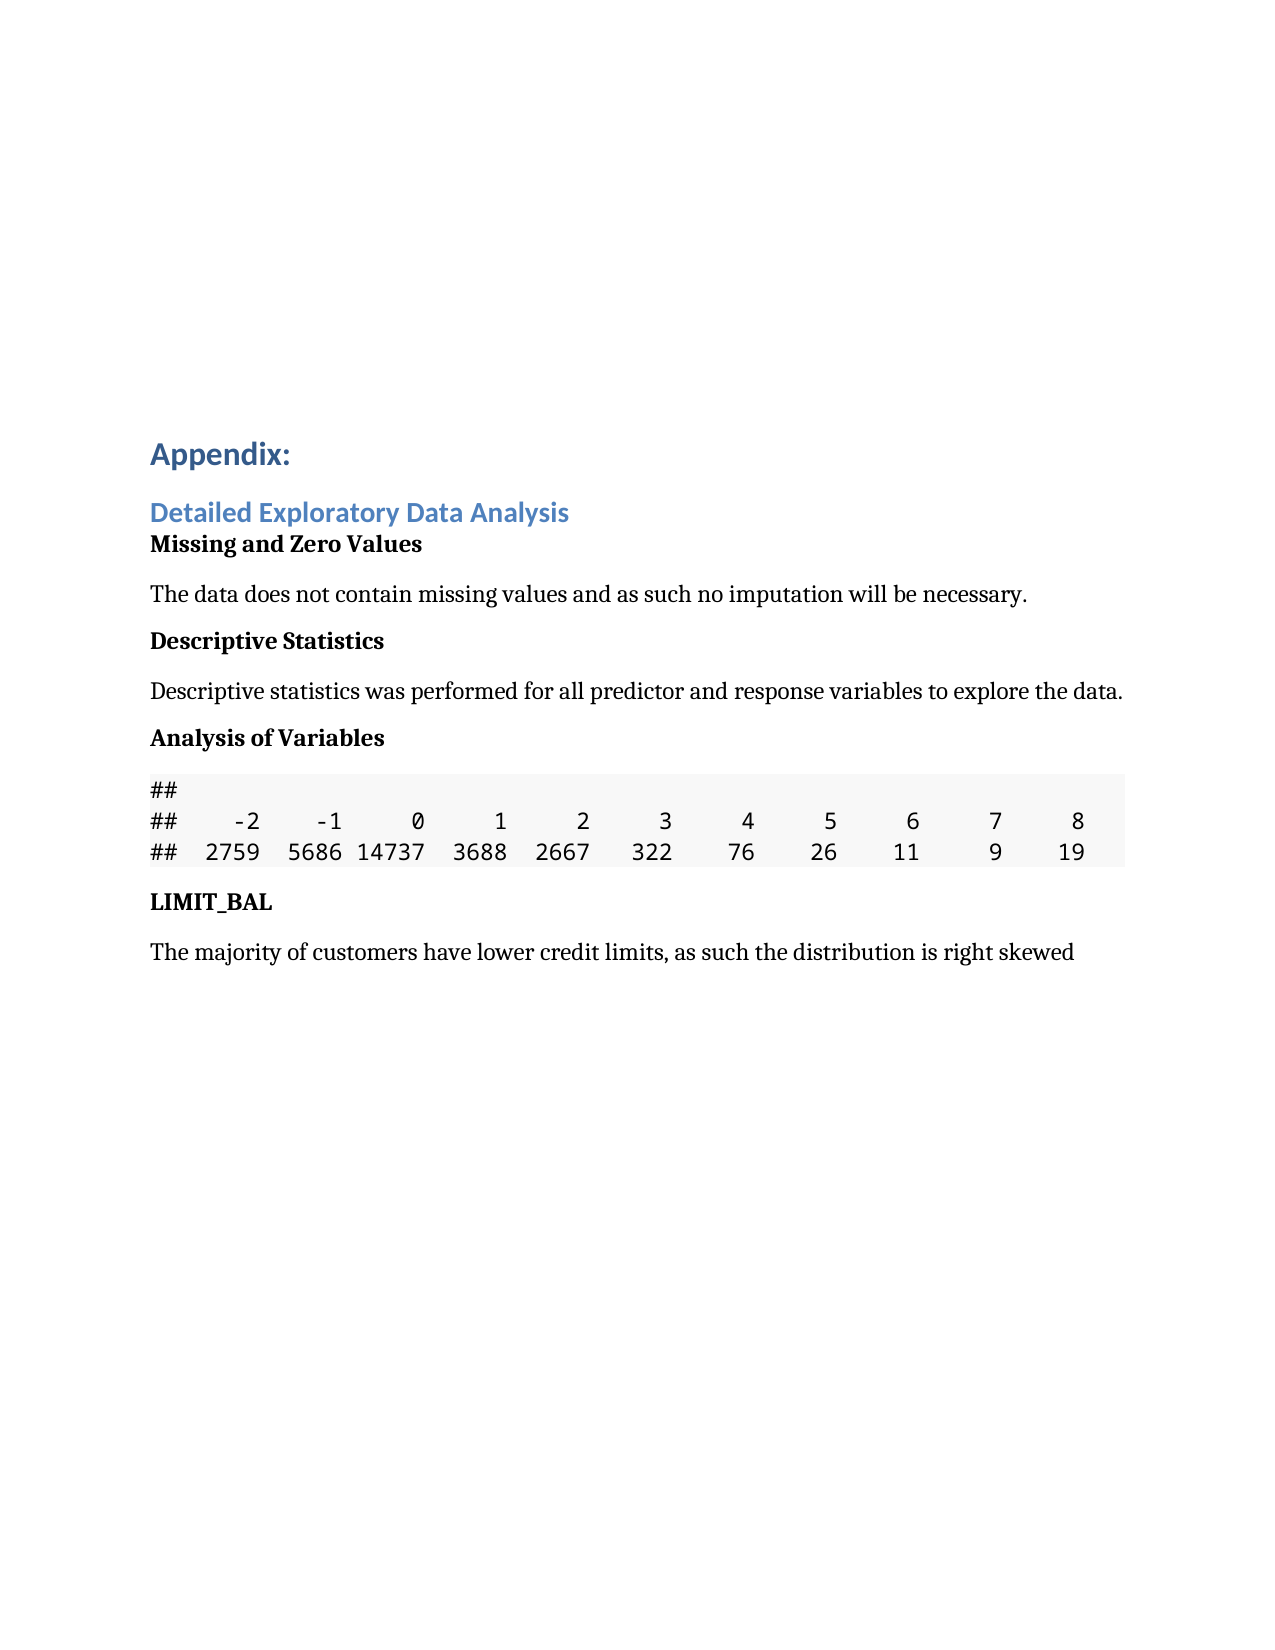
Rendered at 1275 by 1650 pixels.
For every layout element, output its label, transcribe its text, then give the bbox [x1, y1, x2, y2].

text The majority of customers have lower credit limits, as such the distribution is right skewed [150, 938, 1125, 967]
text Descriptive Statistics [150, 627, 1125, 656]
text Descriptive statistics was performed for all predictor and response variables to explore the data. [150, 677, 1125, 705]
text LIMIT_BAL [150, 888, 1125, 917]
text Analysis of Variables [150, 724, 1125, 753]
text ## ## -2 -1 0 1 2 3 4 5 6 7 8 ## 2759 5686 14737 3688 2667 322 76 26 11 9 19 [150, 774, 1125, 867]
text The data does not contain missing values and as such no imputation will be necessary. [150, 579, 1125, 608]
subtitle Detailed Exploratory Data Analysis [150, 494, 1125, 530]
subtitle Appendix: [150, 433, 1125, 473]
text Missing and Zero Values [150, 530, 1125, 559]
